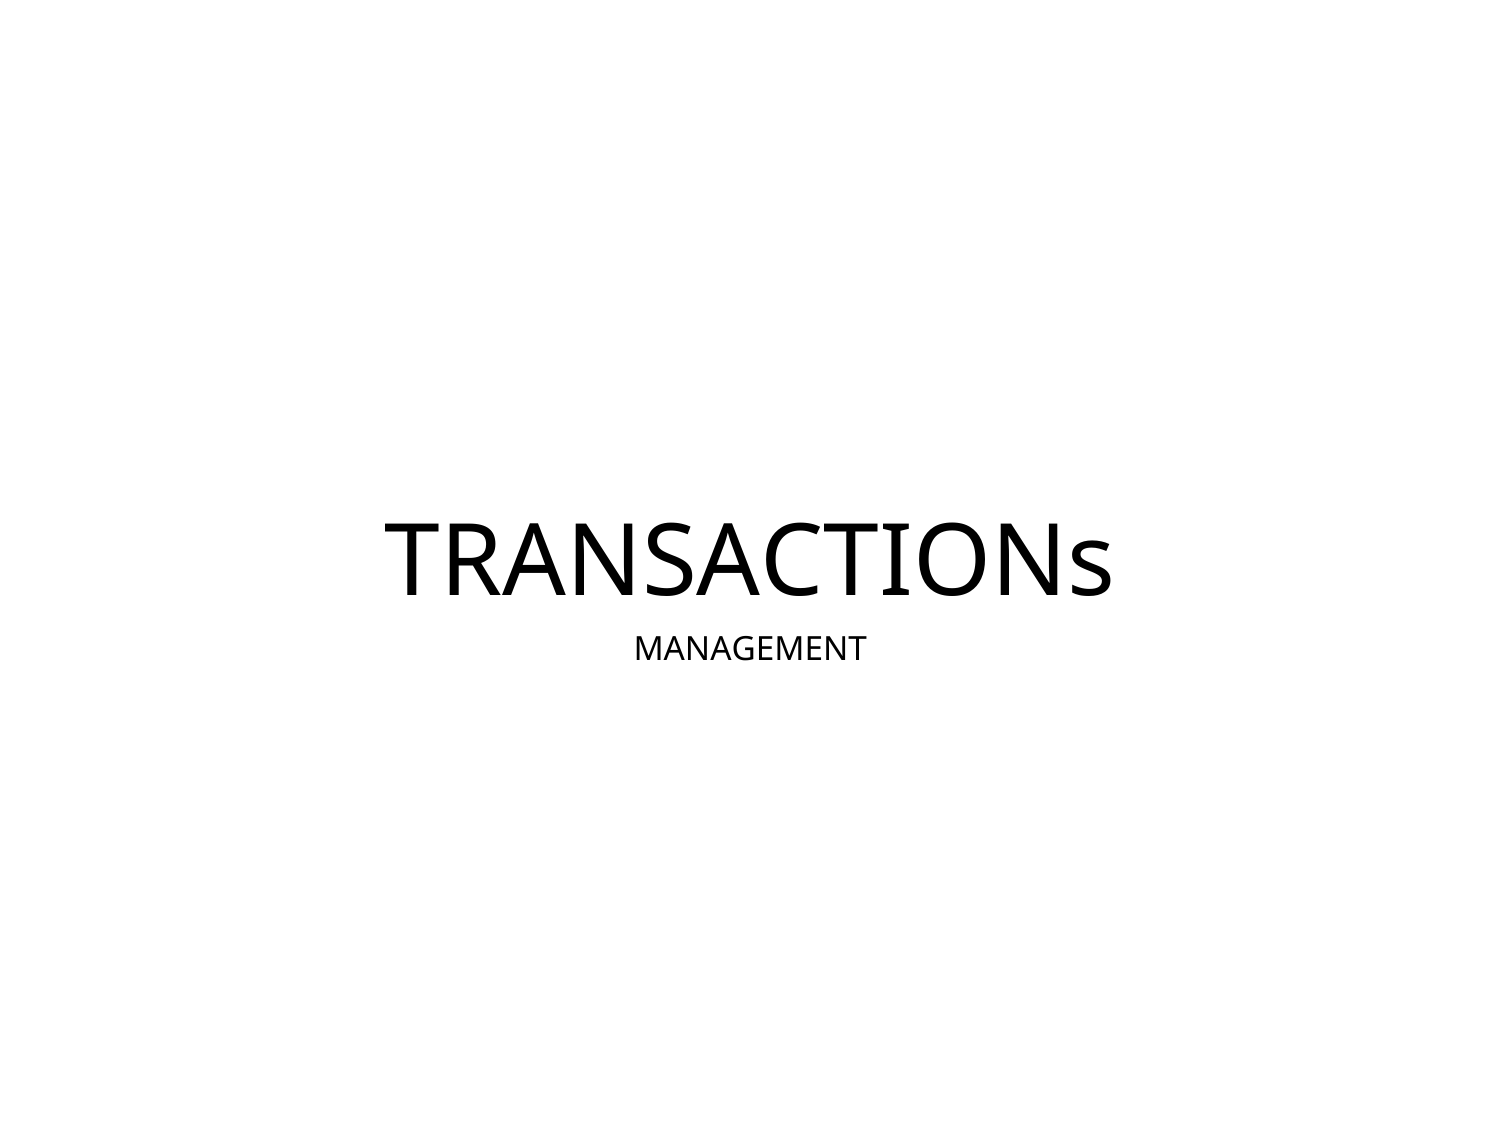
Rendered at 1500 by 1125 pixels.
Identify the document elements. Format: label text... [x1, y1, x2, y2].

text MANAGEMENT [0, 624, 1500, 670]
text TRANSACTIONs [0, 488, 1500, 624]
